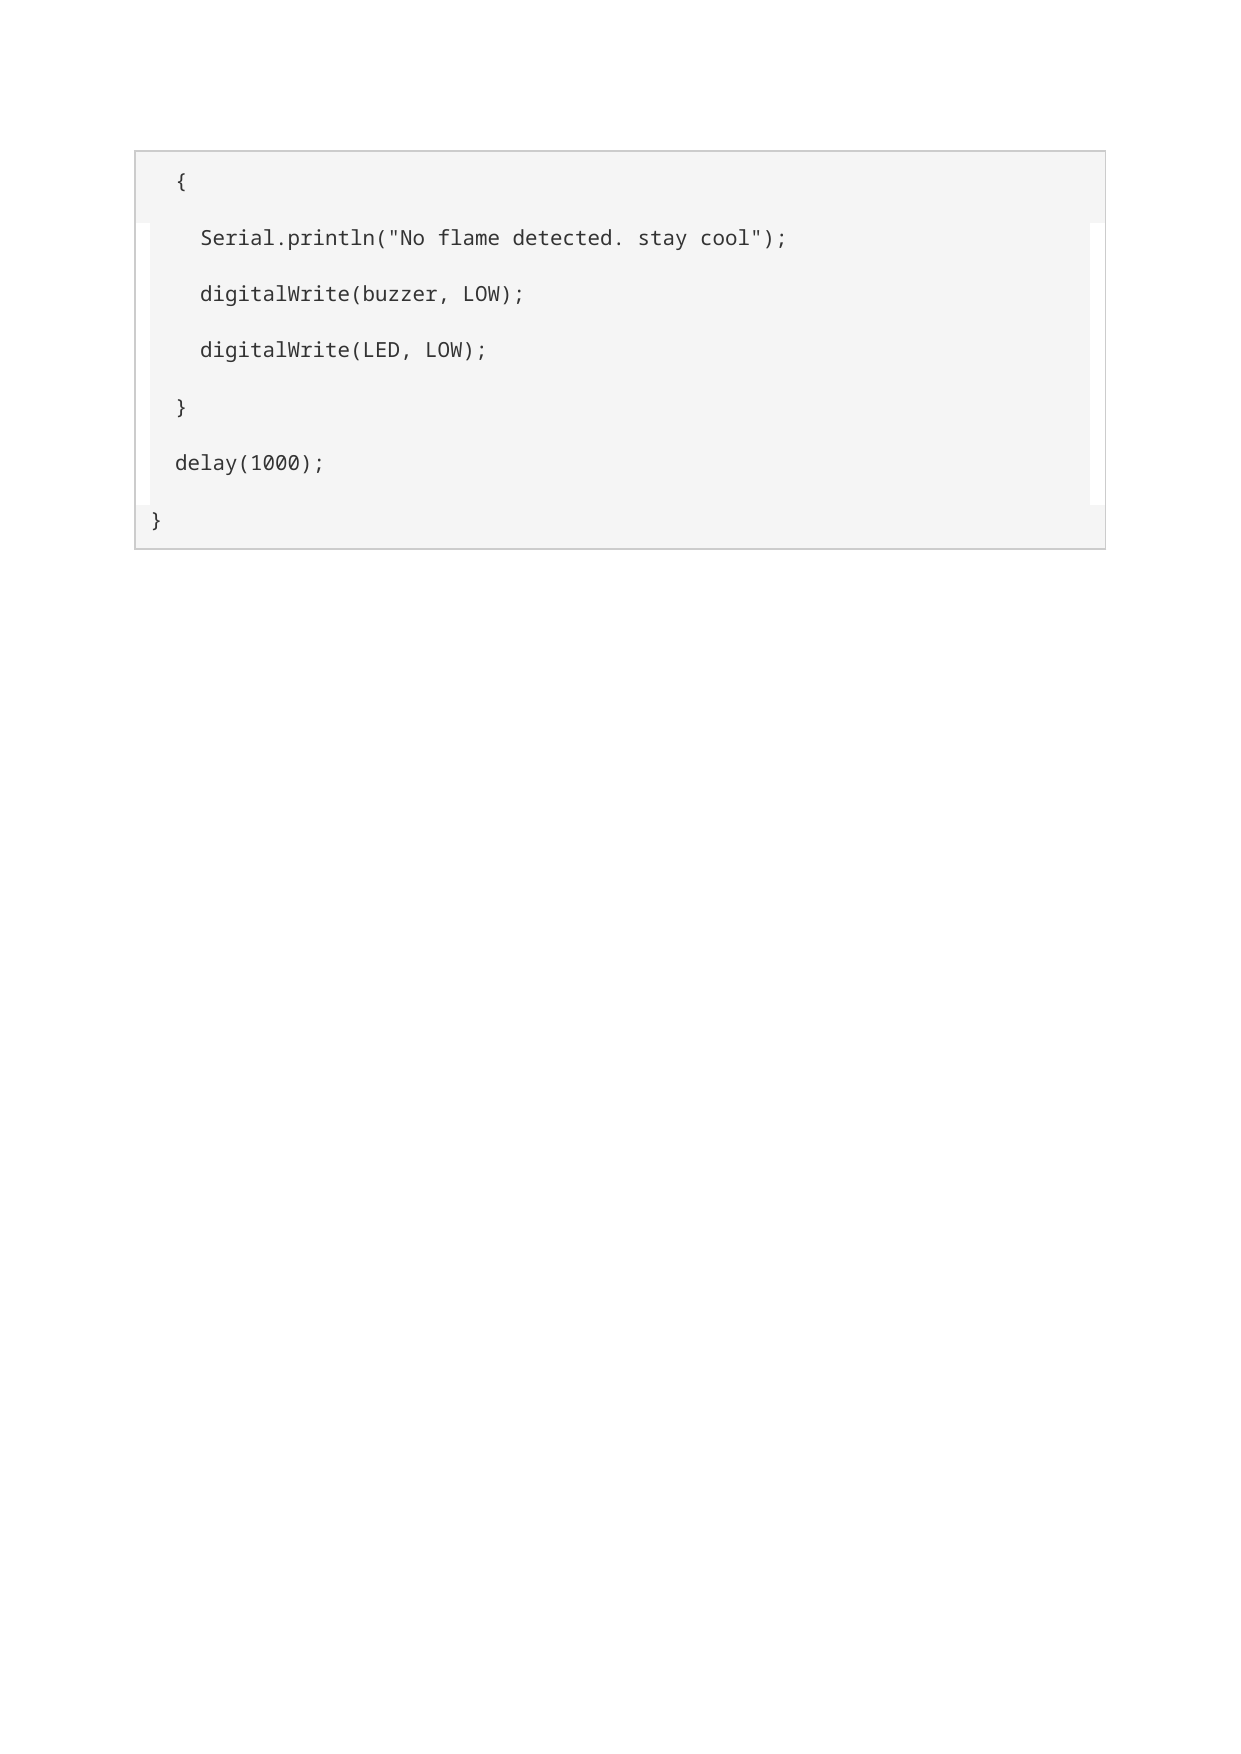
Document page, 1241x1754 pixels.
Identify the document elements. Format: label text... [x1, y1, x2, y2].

text delay(1000); [150, 448, 1090, 489]
text } [150, 392, 1090, 448]
text { [136, 152, 1105, 223]
text } [136, 489, 1105, 548]
text Serial.println("No flame detected. stay cool"); [150, 223, 1090, 279]
text digitalWrite(LED, LOW); [150, 336, 1090, 392]
text digitalWrite(buzzer, LOW); [150, 279, 1090, 336]
